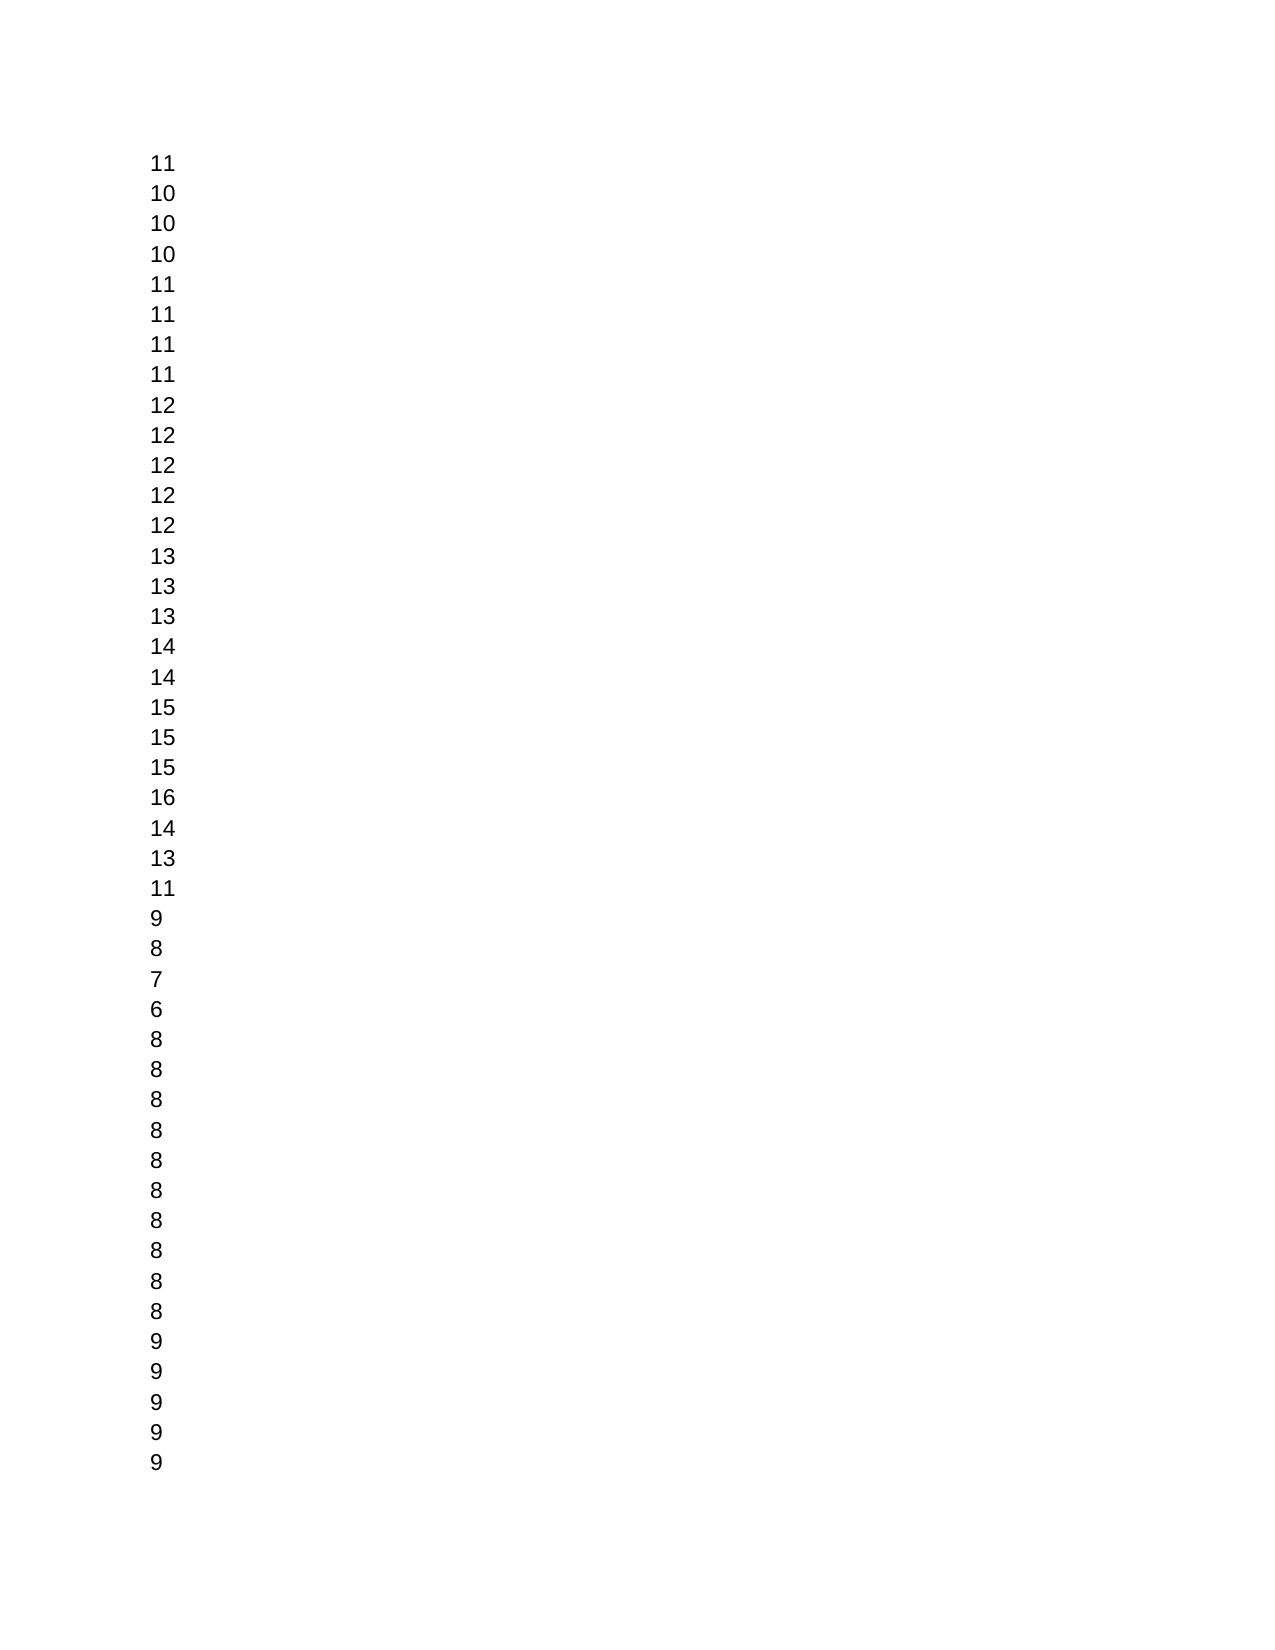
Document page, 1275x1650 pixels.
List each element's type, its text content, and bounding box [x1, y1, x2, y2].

text 8 [150, 1147, 1125, 1173]
text 8 [150, 935, 1125, 962]
text 8 [150, 1237, 1125, 1264]
text 8 [150, 1177, 1125, 1203]
text 13 [150, 543, 1125, 569]
text 9 [150, 1358, 1125, 1385]
text 11 [150, 875, 1125, 901]
text 11 [150, 150, 1125, 176]
text 8 [150, 1207, 1125, 1234]
text 15 [150, 724, 1125, 750]
text 14 [150, 633, 1125, 660]
text 11 [150, 271, 1125, 297]
text 13 [150, 845, 1125, 871]
text 9 [150, 1449, 1125, 1475]
text 9 [150, 1328, 1125, 1354]
text 12 [150, 392, 1125, 418]
text 12 [150, 482, 1125, 509]
text 8 [150, 1117, 1125, 1143]
text 8 [150, 1026, 1125, 1052]
text 12 [150, 512, 1125, 539]
text 15 [150, 694, 1125, 720]
text 6 [150, 996, 1125, 1022]
text 10 [150, 210, 1125, 237]
text 13 [150, 603, 1125, 629]
text 11 [150, 331, 1125, 358]
text 7 [150, 966, 1125, 992]
text 11 [150, 361, 1125, 388]
text 14 [150, 814, 1125, 841]
text 8 [150, 1086, 1125, 1113]
text 10 [150, 241, 1125, 267]
text 15 [150, 754, 1125, 781]
text 16 [150, 784, 1125, 811]
text 13 [150, 573, 1125, 599]
text 8 [150, 1268, 1125, 1294]
text 8 [150, 1298, 1125, 1324]
text 9 [150, 905, 1125, 932]
text 10 [150, 180, 1125, 207]
text 14 [150, 663, 1125, 690]
text 8 [150, 1056, 1125, 1083]
text 11 [150, 301, 1125, 327]
text 9 [150, 1419, 1125, 1445]
text 12 [150, 422, 1125, 448]
text 12 [150, 452, 1125, 478]
text 9 [150, 1388, 1125, 1415]
